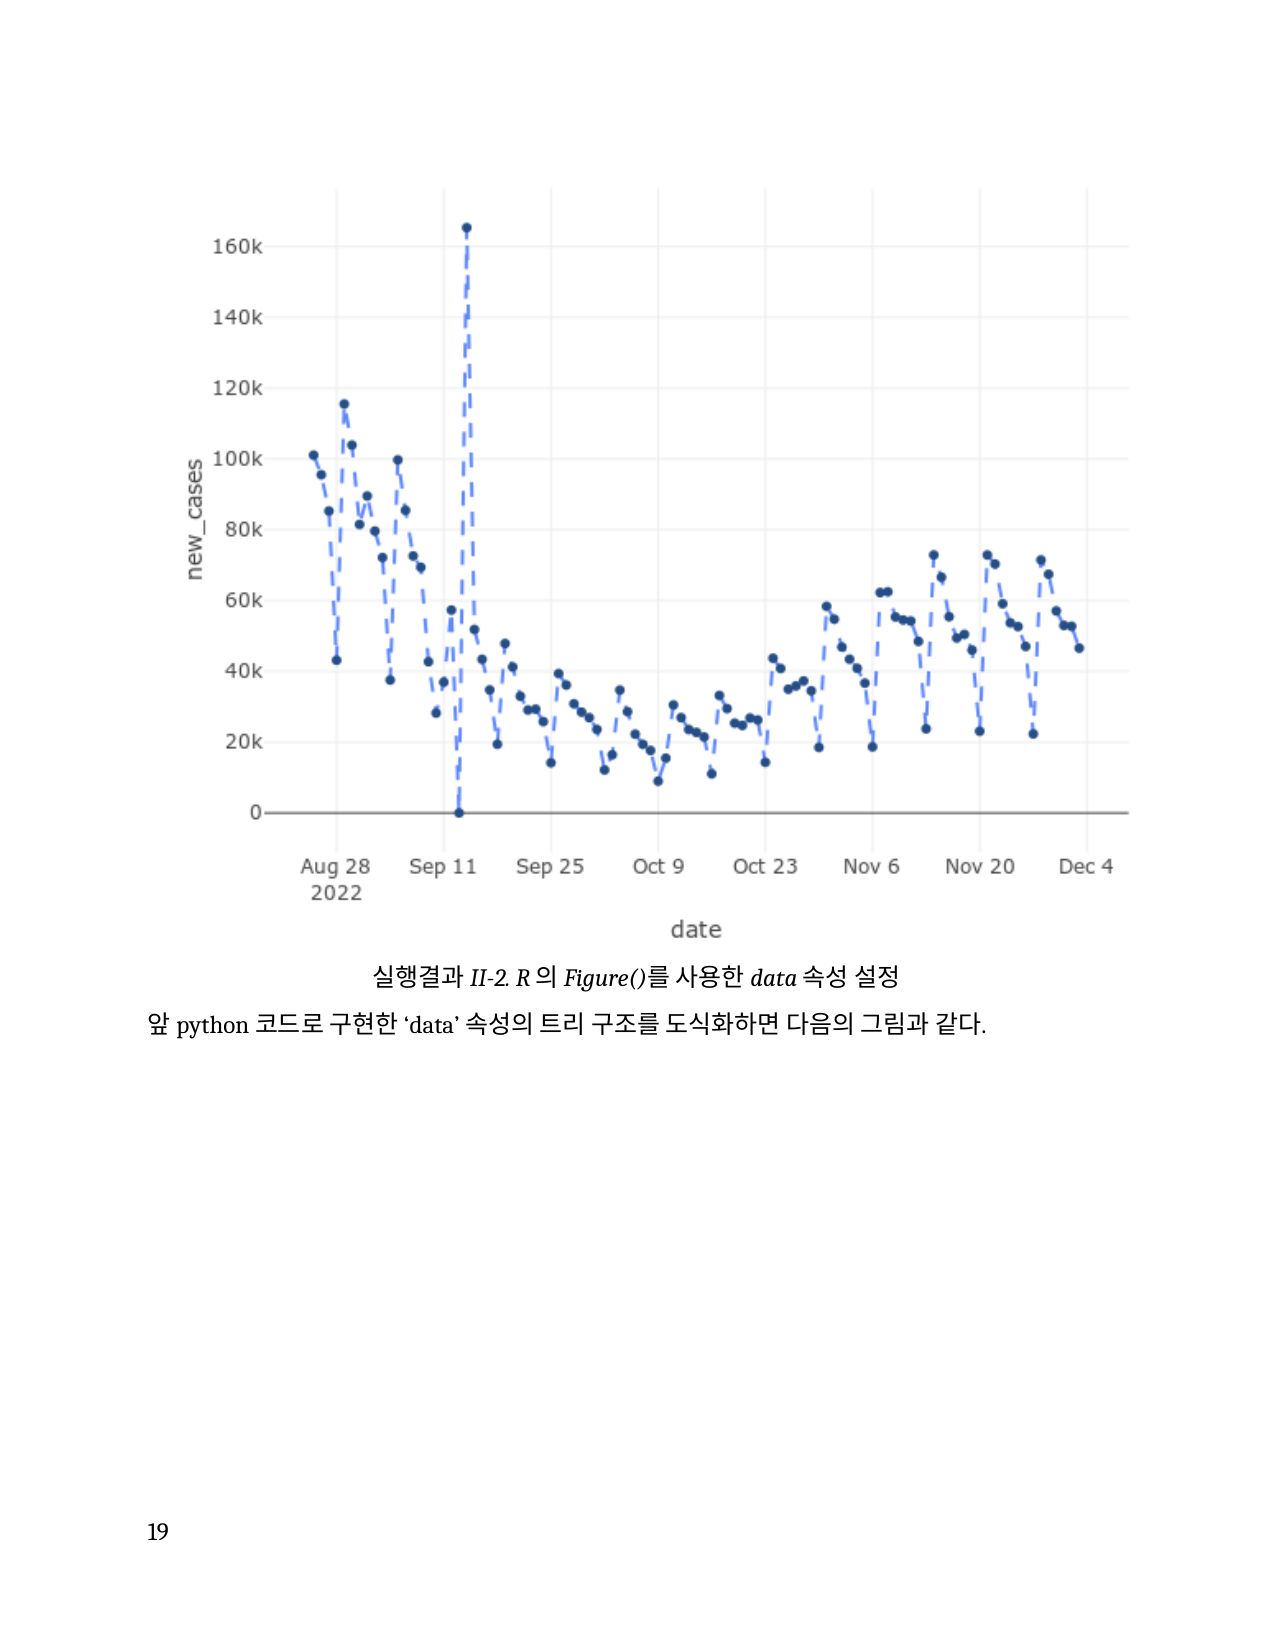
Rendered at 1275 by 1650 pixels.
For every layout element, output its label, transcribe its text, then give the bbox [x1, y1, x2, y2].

text 실행결과 II-2. R의 Figure()를 사용한 data 속성 설정 [148, 964, 1127, 992]
text 앞 python 코드로 구현한 ‘data’ 속성의 트리 구조를 도식화하면 다음의 그림과 같다. [148, 1011, 1127, 1040]
picture [166, 147, 1146, 943]
